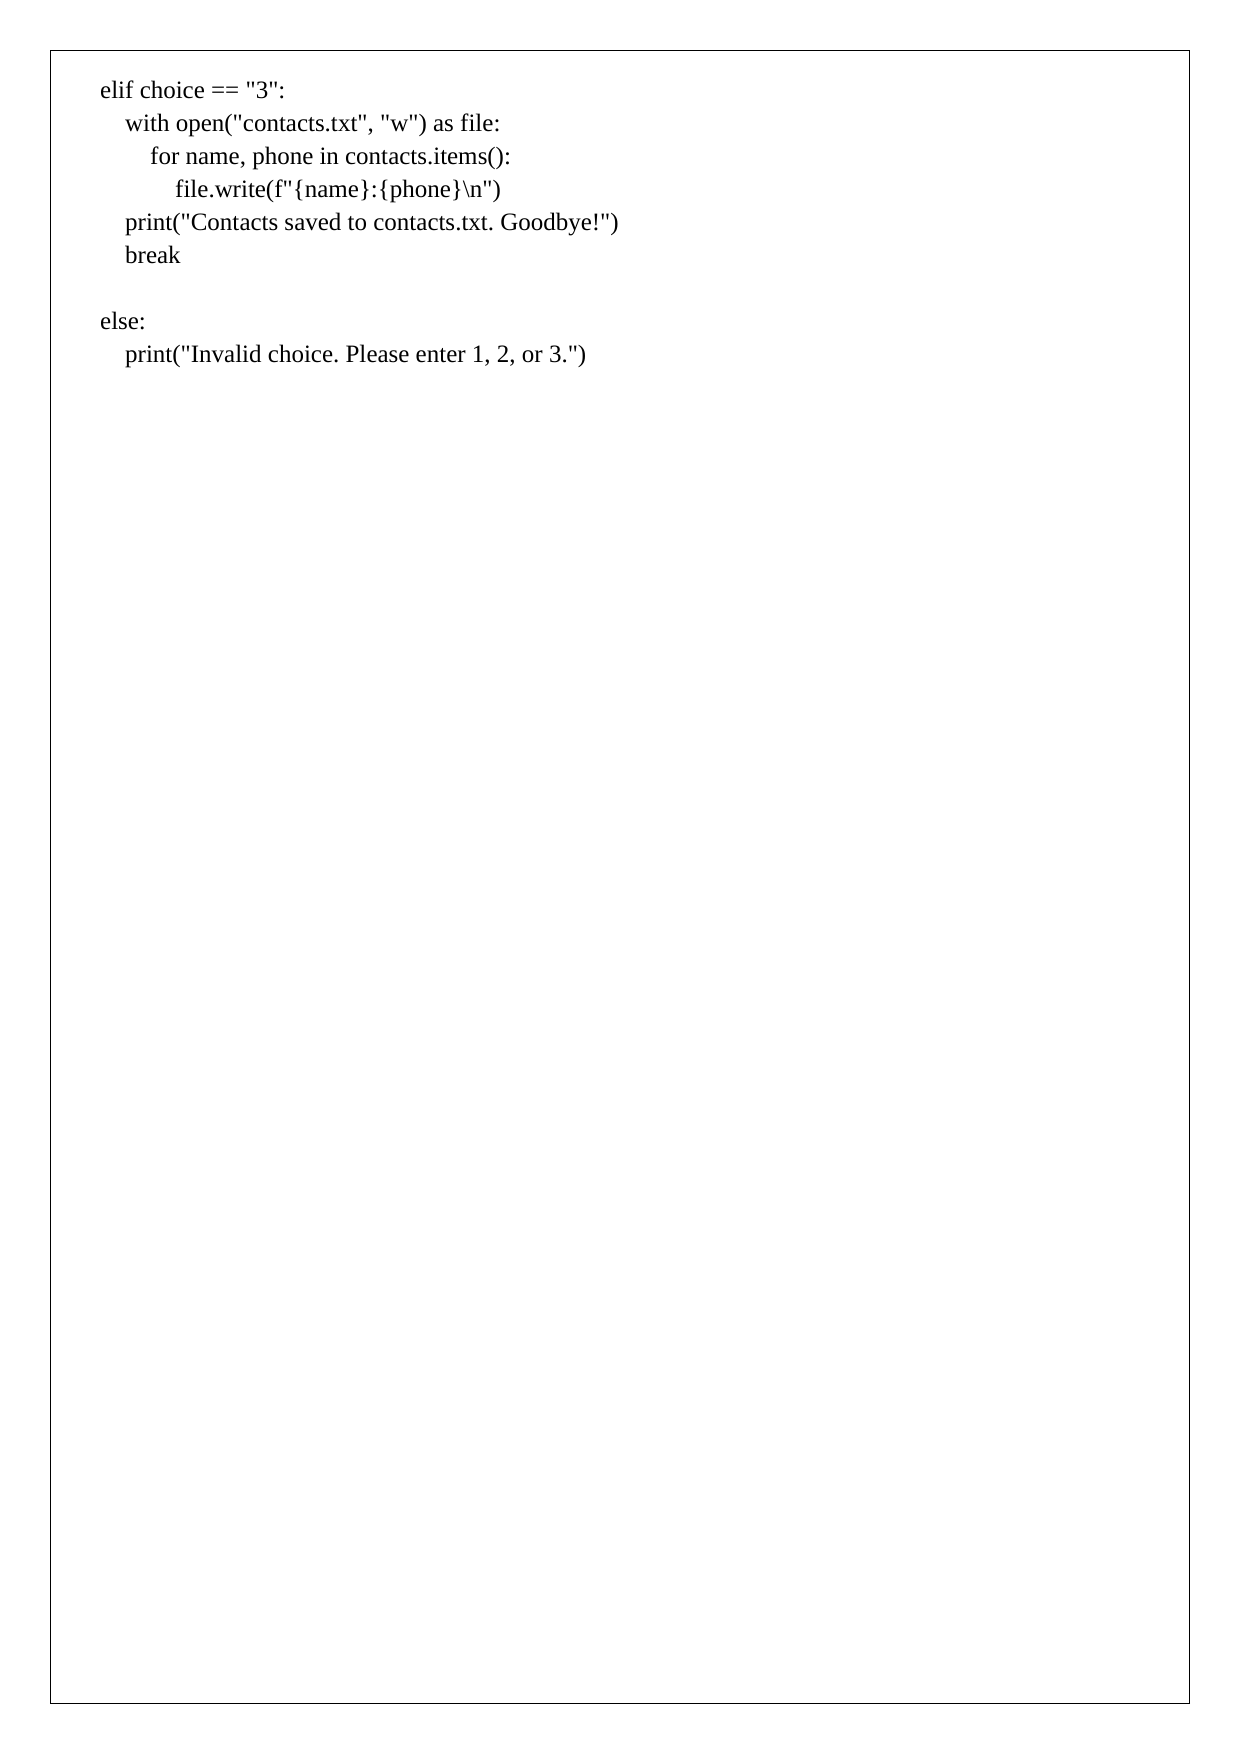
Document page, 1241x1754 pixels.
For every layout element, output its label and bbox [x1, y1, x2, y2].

text [75, 75, 1165, 471]
